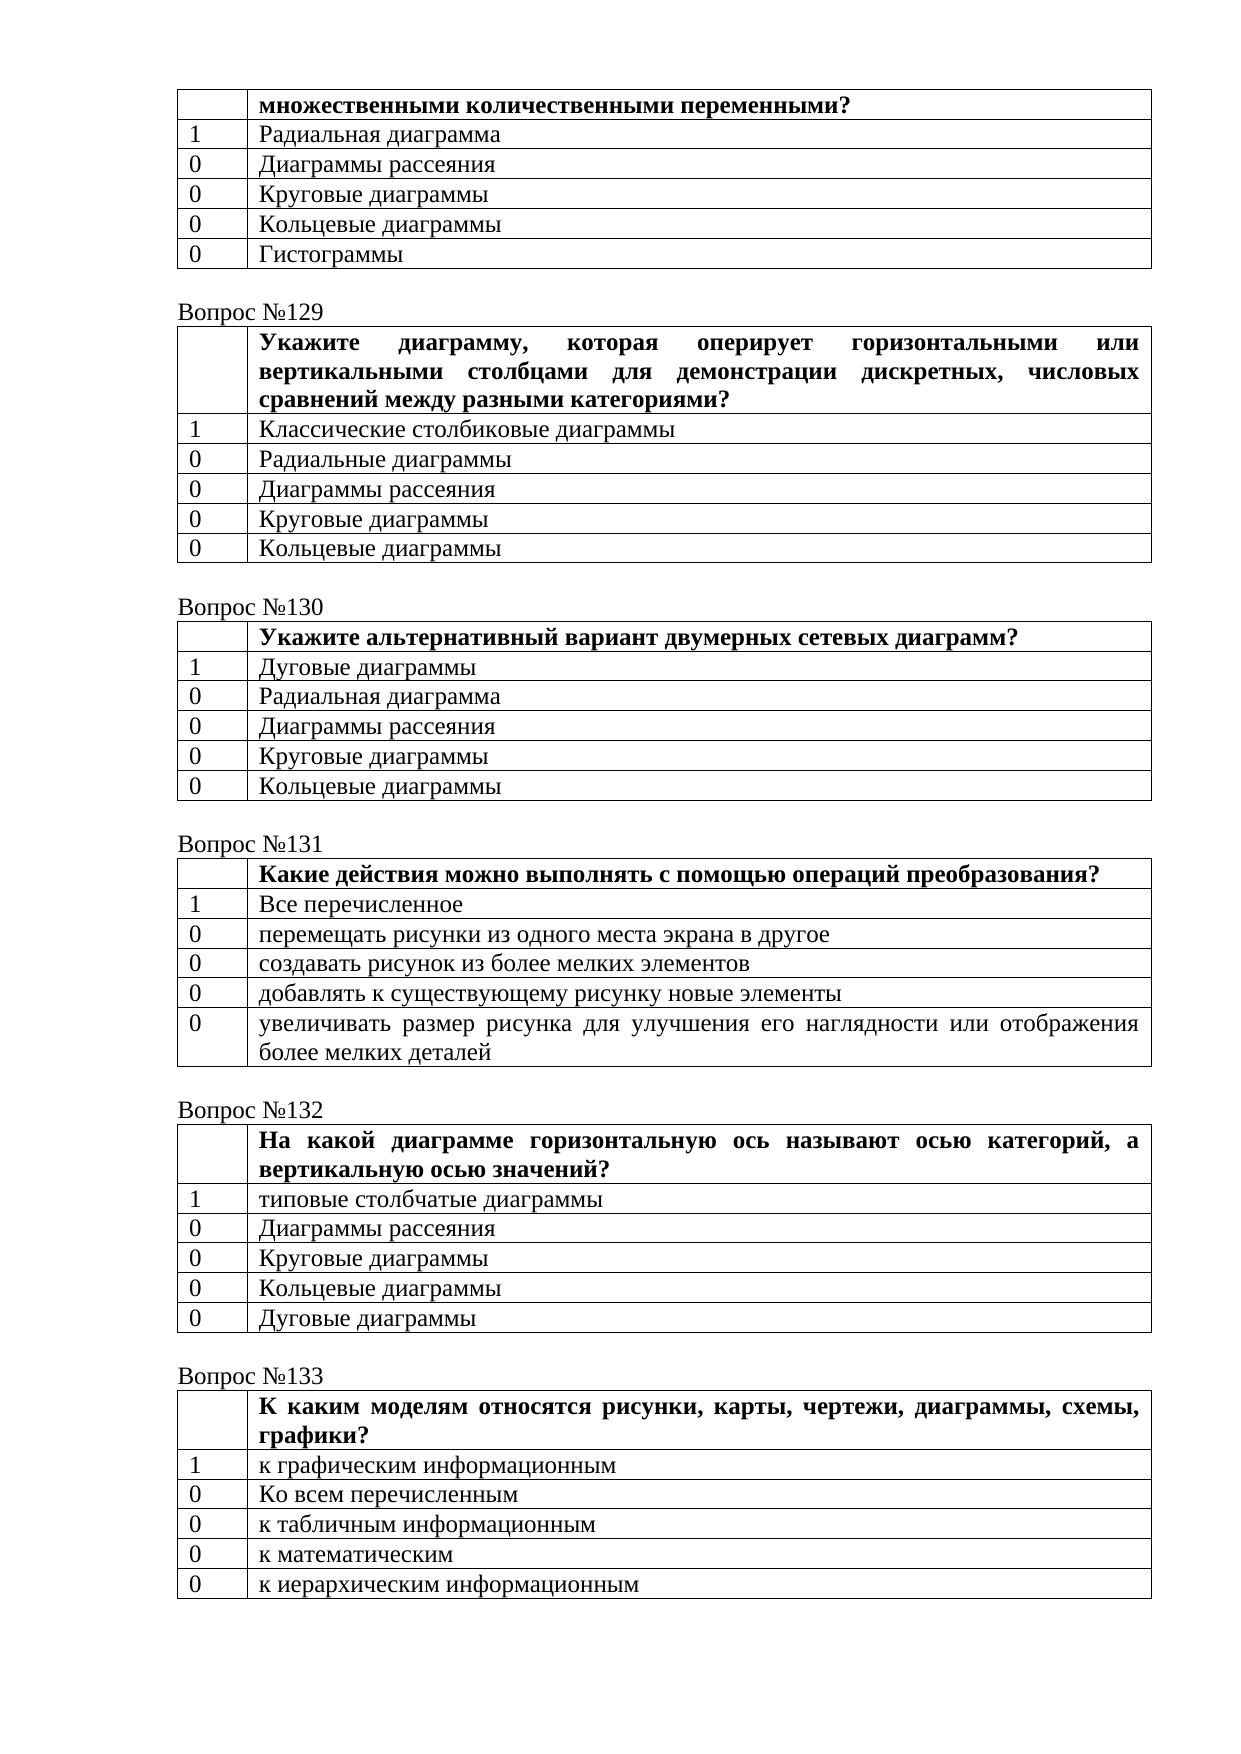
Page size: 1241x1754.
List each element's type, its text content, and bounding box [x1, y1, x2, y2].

table_cell перемещать рисунки из одного места экрана в другое [248, 919, 1151, 947]
table_cell 0 [178, 504, 247, 532]
table_cell Диаграммы рассеяния [248, 149, 1151, 178]
table_cell 1 [178, 1184, 247, 1212]
table_cell 0 [178, 1539, 247, 1568]
table_header [178, 1125, 247, 1183]
table_cell Круговые диаграммы [248, 1243, 1151, 1272]
table_cell 1 [178, 889, 247, 918]
table_header Какие действия можно выполнять с помощью операций преобразования? [248, 859, 1151, 888]
table_cell 0 [178, 741, 247, 770]
text Вопрос №129 [177, 297, 1152, 326]
text Вопрос №130 [177, 592, 1152, 621]
table_cell 0 [178, 1008, 247, 1066]
table_cell Радиальная диаграмма [248, 120, 1151, 148]
table_cell 0 [178, 919, 247, 947]
table_cell 0 [178, 1509, 247, 1538]
table_header К каким моделям относятся рисунки, карты, чертежи, диаграммы, схемы, графики? [248, 1391, 1151, 1449]
table_cell 0 [178, 978, 247, 1007]
table_header [178, 859, 247, 888]
table_cell Диаграммы рассеяния [248, 711, 1151, 740]
table_cell Радиальная диаграмма [248, 681, 1151, 710]
table_cell 0 [178, 444, 247, 473]
table_cell Классические столбиковые диаграммы [248, 414, 1151, 443]
text Вопрос №132 [177, 1095, 1152, 1124]
table_cell Ко всем перечисленным [248, 1480, 1151, 1508]
table_cell 0 [178, 1273, 247, 1302]
table_cell 1 [178, 1450, 247, 1478]
table_header Укажите диаграмму, которая оперирует горизонтальными или вертикальными столбцами для демонстрации дискретных, числовых сравнений между разными категориями? [248, 327, 1151, 413]
table_cell Гистограммы [248, 239, 1151, 267]
table_cell Кольцевые диаграммы [248, 534, 1151, 562]
table_cell 0 [178, 771, 247, 799]
table_cell Кольцевые диаграммы [248, 209, 1151, 238]
table_cell типовые столбчатые диаграммы [248, 1184, 1151, 1212]
table_cell Круговые диаграммы [248, 504, 1151, 532]
table_cell 1 [178, 652, 247, 680]
table_cell Круговые диаграммы [248, 179, 1151, 208]
table_cell 0 [178, 534, 247, 562]
table_cell Радиальные диаграммы [248, 444, 1151, 473]
table_cell 0 [178, 474, 247, 503]
table_cell 1 [178, 120, 247, 148]
table_cell 0 [178, 1303, 247, 1332]
table_cell Кольцевые диаграммы [248, 1273, 1151, 1302]
table_cell 0 [178, 209, 247, 238]
table_cell добавлять к существующему рисунку новые элементы [248, 978, 1151, 1007]
table_cell к табличным информационным [248, 1509, 1151, 1538]
table_cell Дуговые диаграммы [248, 652, 1151, 680]
table_header На какой диаграмме горизонтальную ось называют осью категорий, а вертикальную осью значений? [248, 1125, 1151, 1183]
table_cell 1 [178, 414, 247, 443]
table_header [248, 90, 1151, 118]
table_cell 0 [178, 1569, 247, 1598]
table_header [178, 327, 247, 413]
table_cell Диаграммы рассеяния [248, 474, 1151, 503]
table_cell 0 [178, 179, 247, 208]
table_cell 0 [178, 949, 247, 977]
table_cell 0 [178, 1214, 247, 1242]
table_header [178, 622, 247, 651]
text Вопрос №131 [177, 829, 1152, 858]
table_cell 0 [178, 711, 247, 740]
table_cell к иерархическим информационным [248, 1569, 1151, 1598]
table_cell к графическим информационным [248, 1450, 1151, 1478]
table_header Укажите альтернативный вариант двумерных сетевых диаграмм? [248, 622, 1151, 651]
table_cell 0 [178, 239, 247, 267]
table_cell к математическим [248, 1539, 1151, 1568]
table_cell создавать рисунок из более мелких элементов [248, 949, 1151, 977]
table_cell 0 [178, 1243, 247, 1272]
table_cell 0 [178, 1480, 247, 1508]
table_cell Кольцевые диаграммы [248, 771, 1151, 799]
table_header [178, 90, 247, 118]
table_cell увеличивать размер рисунка для улучшения его наглядности или отображения более мелких деталей [248, 1008, 1151, 1066]
table_cell Дуговые диаграммы [248, 1303, 1151, 1332]
table_cell Круговые диаграммы [248, 741, 1151, 770]
table_cell 0 [178, 149, 247, 178]
table_cell 0 [178, 681, 247, 710]
table_cell Все перечисленное [248, 889, 1151, 918]
text Вопрос №133 [177, 1361, 1152, 1390]
table_header [178, 1391, 247, 1449]
table_cell Диаграммы рассеяния [248, 1214, 1151, 1242]
